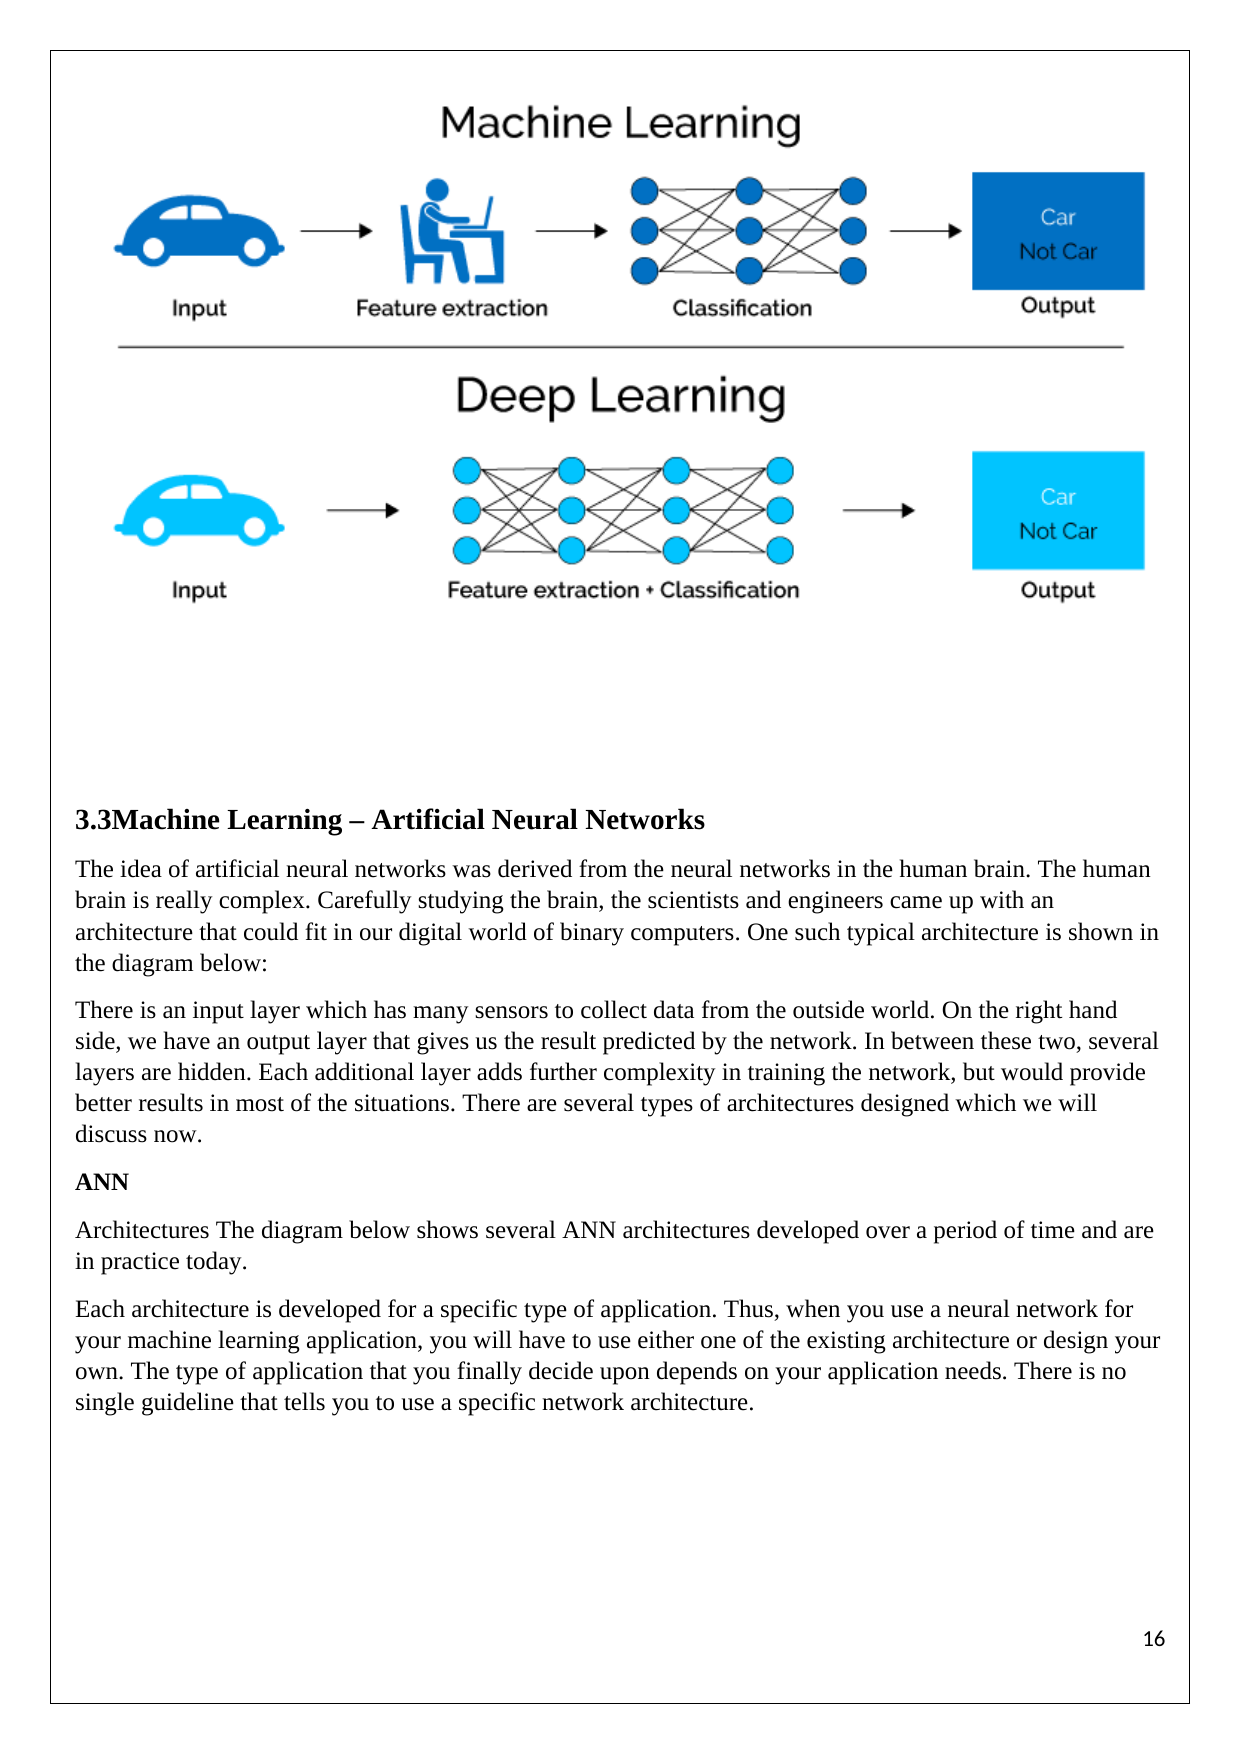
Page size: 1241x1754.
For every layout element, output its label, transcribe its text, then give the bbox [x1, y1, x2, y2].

text The idea of artificial neural networks was derived from the neural networks in the human brain. The human brain is really complex. Carefully studying the brain, the scientists and engineers came up with an architecture that could fit in our digital world of binary computers. One such typical architecture is shown in the diagram below: [75, 854, 1165, 976]
text Each architecture is developed for a specific type of application. Thus, when you use a neural network for your machine learning application, you will have to use either one of the existing architecture or design your own. The type of application that you finally decide upon depends on your application needs. There is no single guideline that tells you to use a specific network architecture. [75, 1294, 1165, 1416]
text ANN [75, 1167, 1165, 1196]
picture [75, 75, 1166, 678]
text 3.3Machine Learning – Artificial Neural Networks [75, 802, 1165, 835]
text Architectures The diagram below shows several ANN architectures developed over a period of time and are in practice today. [75, 1215, 1165, 1275]
text There is an input layer which has many sensors to collect data from the outside world. On the right hand side, we have an output layer that gives us the result predicted by the network. In between these two, several layers are hidden. Each additional layer adds further complexity in training the network, but would provide better results in most of the situations. There are several types of architectures designed which we will discuss now. [75, 995, 1165, 1148]
